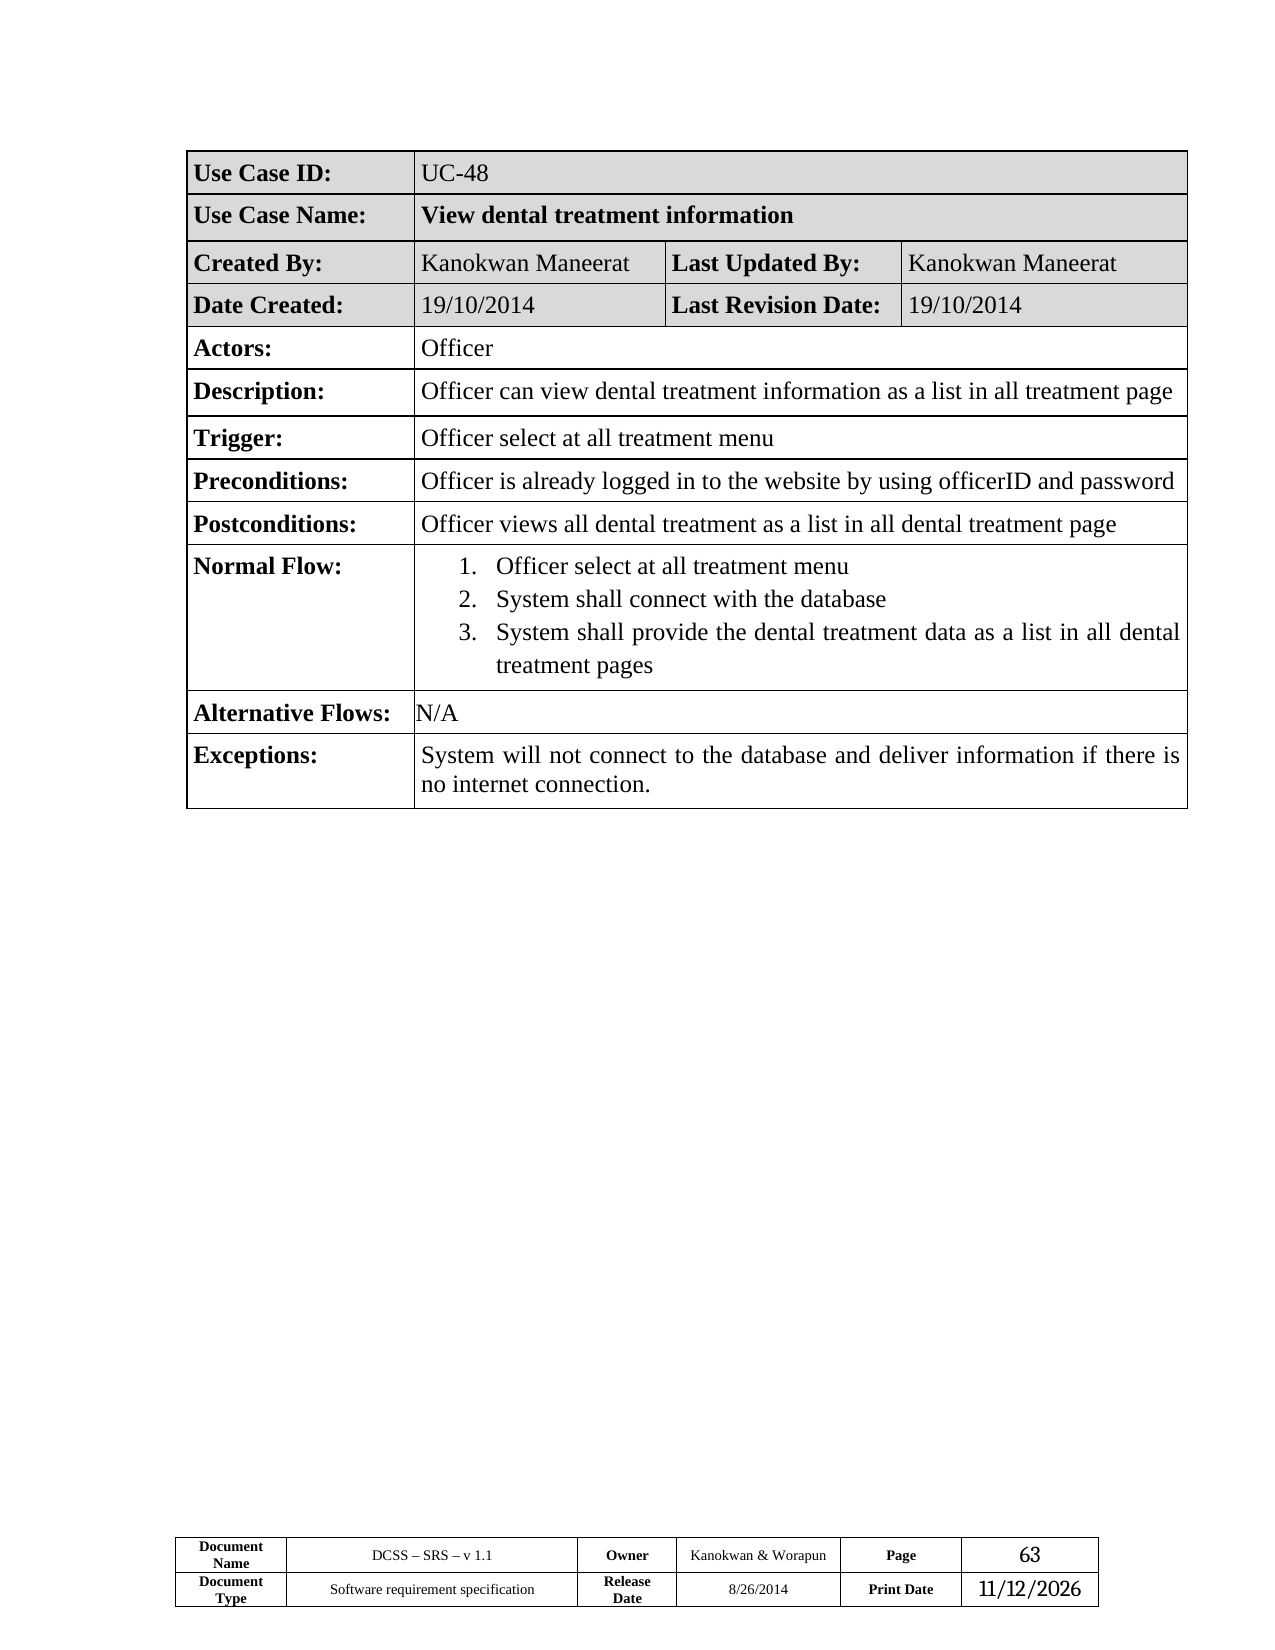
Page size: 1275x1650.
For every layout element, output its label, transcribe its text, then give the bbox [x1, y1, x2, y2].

table_cell Normal Flow: [188, 545, 414, 690]
table_cell Exceptions: [188, 734, 414, 808]
table_cell Trigger: [188, 417, 414, 458]
table_cell Last Updated By: [666, 242, 901, 283]
table_cell Actors: [188, 327, 414, 368]
table_cell Kanokwan Maneerat [902, 242, 1187, 283]
table_cell Alternative Flows: [188, 691, 414, 733]
table_cell View dental treatment information [415, 195, 1187, 240]
table_cell Officer [415, 327, 1187, 368]
table_cell Last Revision Date: [666, 284, 901, 326]
table_cell N/A [415, 691, 1187, 733]
table_cell Date Created: [188, 284, 414, 326]
table_cell Officer select at all treatment menu [415, 417, 1187, 458]
table_cell 19/10/2014 [415, 284, 665, 326]
table_header Use Case ID: [188, 152, 414, 193]
table_cell Officer can view dental treatment information as a list in all treatment page [415, 370, 1187, 415]
table_cell Officer views all dental treatment as a list in all dental treatment page [415, 502, 1187, 544]
table_cell System will not connect to the database and deliver information if there is no internet connection. [415, 734, 1187, 808]
table_cell Description: [188, 370, 414, 415]
table_cell Officer select at all treatment menu System shall connect with the database System shall provide the dental treatment data as a list in all dental treatment pages [415, 545, 1187, 690]
table_cell Use Case Name: [188, 195, 414, 240]
table_cell Officer is already logged in to the website by using officerID and password [415, 460, 1187, 501]
table_cell Postconditions: [188, 502, 414, 544]
table_cell Kanokwan Maneerat [415, 242, 665, 283]
table_cell Preconditions: [188, 460, 414, 501]
table_cell Created By: [188, 242, 414, 283]
table_cell 19/10/2014 [902, 284, 1187, 326]
table_header UC-48 [415, 152, 1187, 193]
